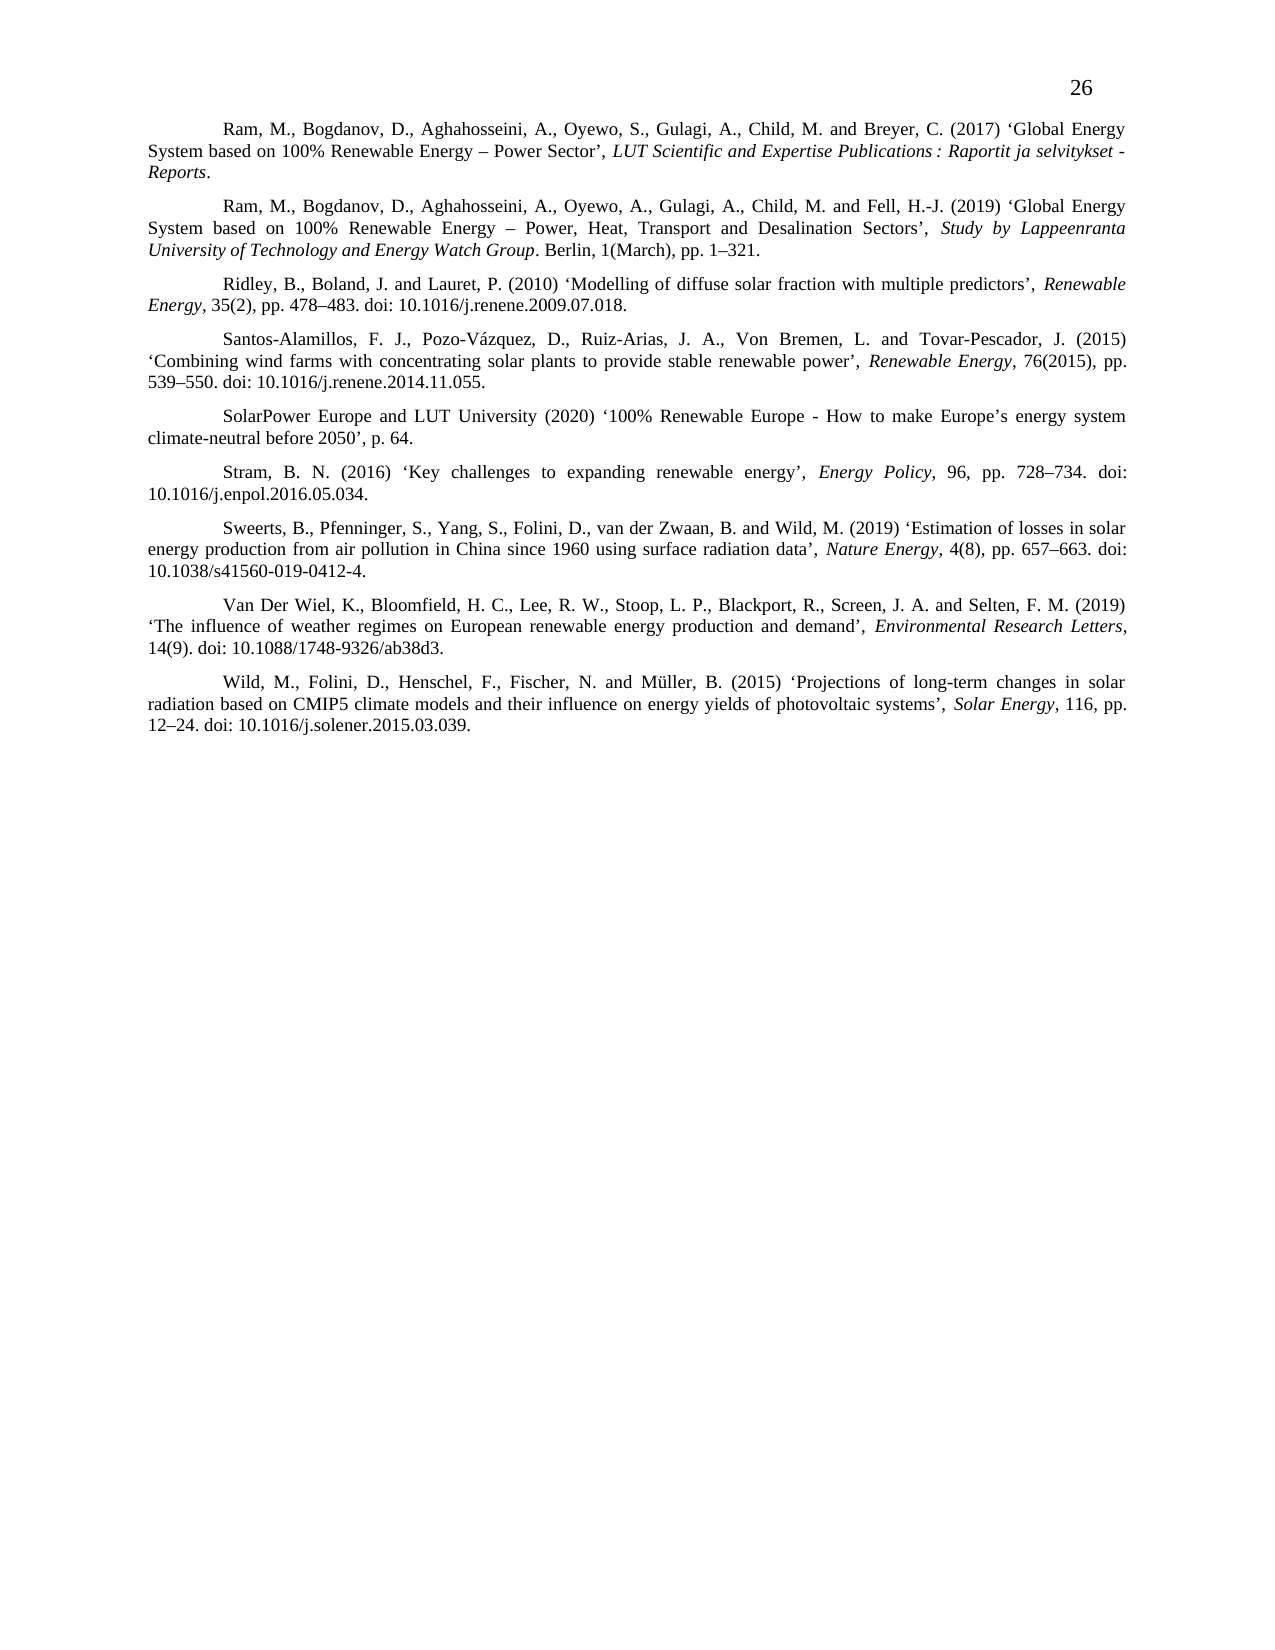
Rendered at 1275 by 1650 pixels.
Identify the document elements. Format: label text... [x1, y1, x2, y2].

text Ram, M., Bogdanov, D., Aghahosseini, A., Oyewo, A., Gulagi, A., Child, M. and Fell, H.-J. (2019) ‘Global Energy System based on 100% Renewable Energy – Power, Heat, Transport and Desalination Sectors’, Study by Lappeenranta University of Technology and Energy Watch Group. Berlin, 1(March), pp. 1–321. [148, 195, 1127, 260]
text SolarPower Europe and LUT University (2020) ‘100% Renewable Europe - How to make Europe’s energy system climate-neutral before 2050’, p. 64. [148, 405, 1127, 448]
text Van Der Wiel, K., Bloomfield, H. C., Lee, R. W., Stoop, L. P., Blackport, R., Screen, J. A. and Selten, F. M. (2019) ‘The influence of weather regimes on European renewable energy production and demand’, Environmental Research Letters, 14(9). doi: 10.1088/1748-9326/ab38d3. [148, 594, 1127, 658]
text Stram, B. N. (2016) ‘Key challenges to expanding renewable energy’, Energy Policy, 96, pp. 728–734. doi: 10.1016/j.enpol.2016.05.034. [148, 461, 1127, 504]
text Santos-Alamillos, F. J., Pozo-Vázquez, D., Ruiz-Arias, J. A., Von Bremen, L. and Tovar-Pescador, J. (2015) ‘Combining wind farms with concentrating solar plants to provide stable renewable power’, Renewable Energy, 76(2015), pp. 539–550. doi: 10.1016/j.renene.2014.11.055. [148, 328, 1127, 393]
text Sweerts, B., Pfenninger, S., Yang, S., Folini, D., van der Zwaan, B. and Wild, M. (2019) ‘Estimation of losses in solar energy production from air pollution in China since 1960 using surface radiation data’, Nature Energy, 4(8), pp. 657–663. doi: 10.1038/s41560-019-0412-4. [148, 517, 1127, 581]
text Wild, M., Folini, D., Henschel, F., Fischer, N. and Müller, B. (2015) ‘Projections of long-term changes in solar radiation based on CMIP5 climate models and their influence on energy yields of photovoltaic systems’, Solar Energy, 116, pp. 12–24. doi: 10.1016/j.solener.2015.03.039. [148, 671, 1127, 736]
text Ridley, B., Boland, J. and Lauret, P. (2010) ‘Modelling of diffuse solar fraction with multiple predictors’, Renewable Energy, 35(2), pp. 478–483. doi: 10.1016/j.renene.2009.07.018. [148, 272, 1127, 316]
text Ram, M., Bogdanov, D., Aghahosseini, A., Oyewo, S., Gulagi, A., Child, M. and Breyer, C. (2017) ‘Global Energy System based on 100% Renewable Energy – Power Sector’, LUT Scientific and Expertise Publications : Raportit ja selvitykset - Reports. [148, 118, 1127, 183]
